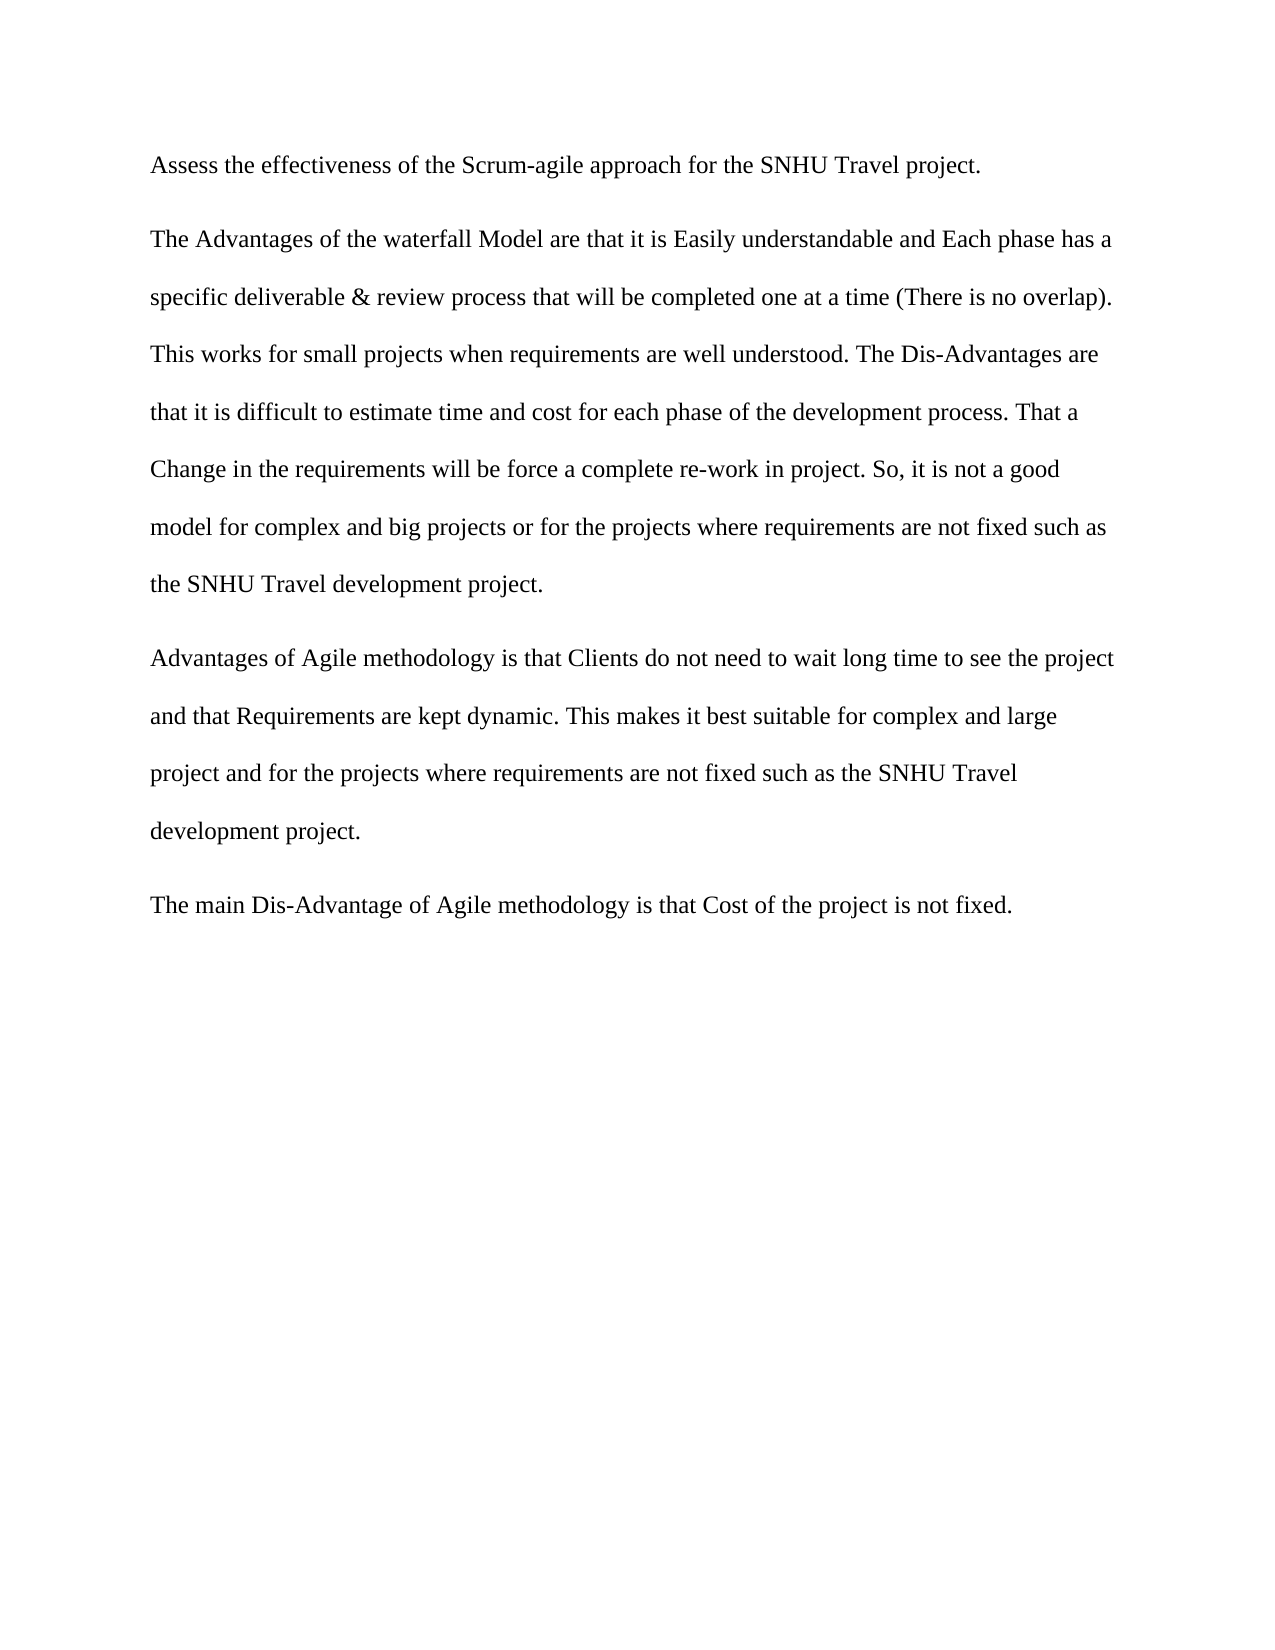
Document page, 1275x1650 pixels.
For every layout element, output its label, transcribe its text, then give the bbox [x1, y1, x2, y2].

text Assess the effectiveness of the Scrum-agile approach for the SNHU Travel project. [150, 150, 1125, 179]
text The main Dis-Advantage of Agile methodology is that Cost of the project is not fixed. [150, 890, 1125, 919]
text The Advantages of the waterfall Model are that it is Easily understandable and Each phase has a specific deliverable & review process that will be completed one at a time (There is no overlap). This works for small projects when requirements are well understood. The Dis-Advantages are that it is difficult to estimate time and cost for each phase of the development process. That a Change in the requirements will be force a complete re-work in project. So, it is not a good model for complex and big projects or for the projects where requirements are not fixed such as the SNHU Travel development project. [150, 224, 1125, 598]
text Advantages of Agile methodology is that Clients do not need to wait long time to see the project and that Requirements are kept dynamic. This makes it best suitable for complex and large project and for the projects where requirements are not fixed such as the SNHU Travel development project. [150, 643, 1125, 844]
